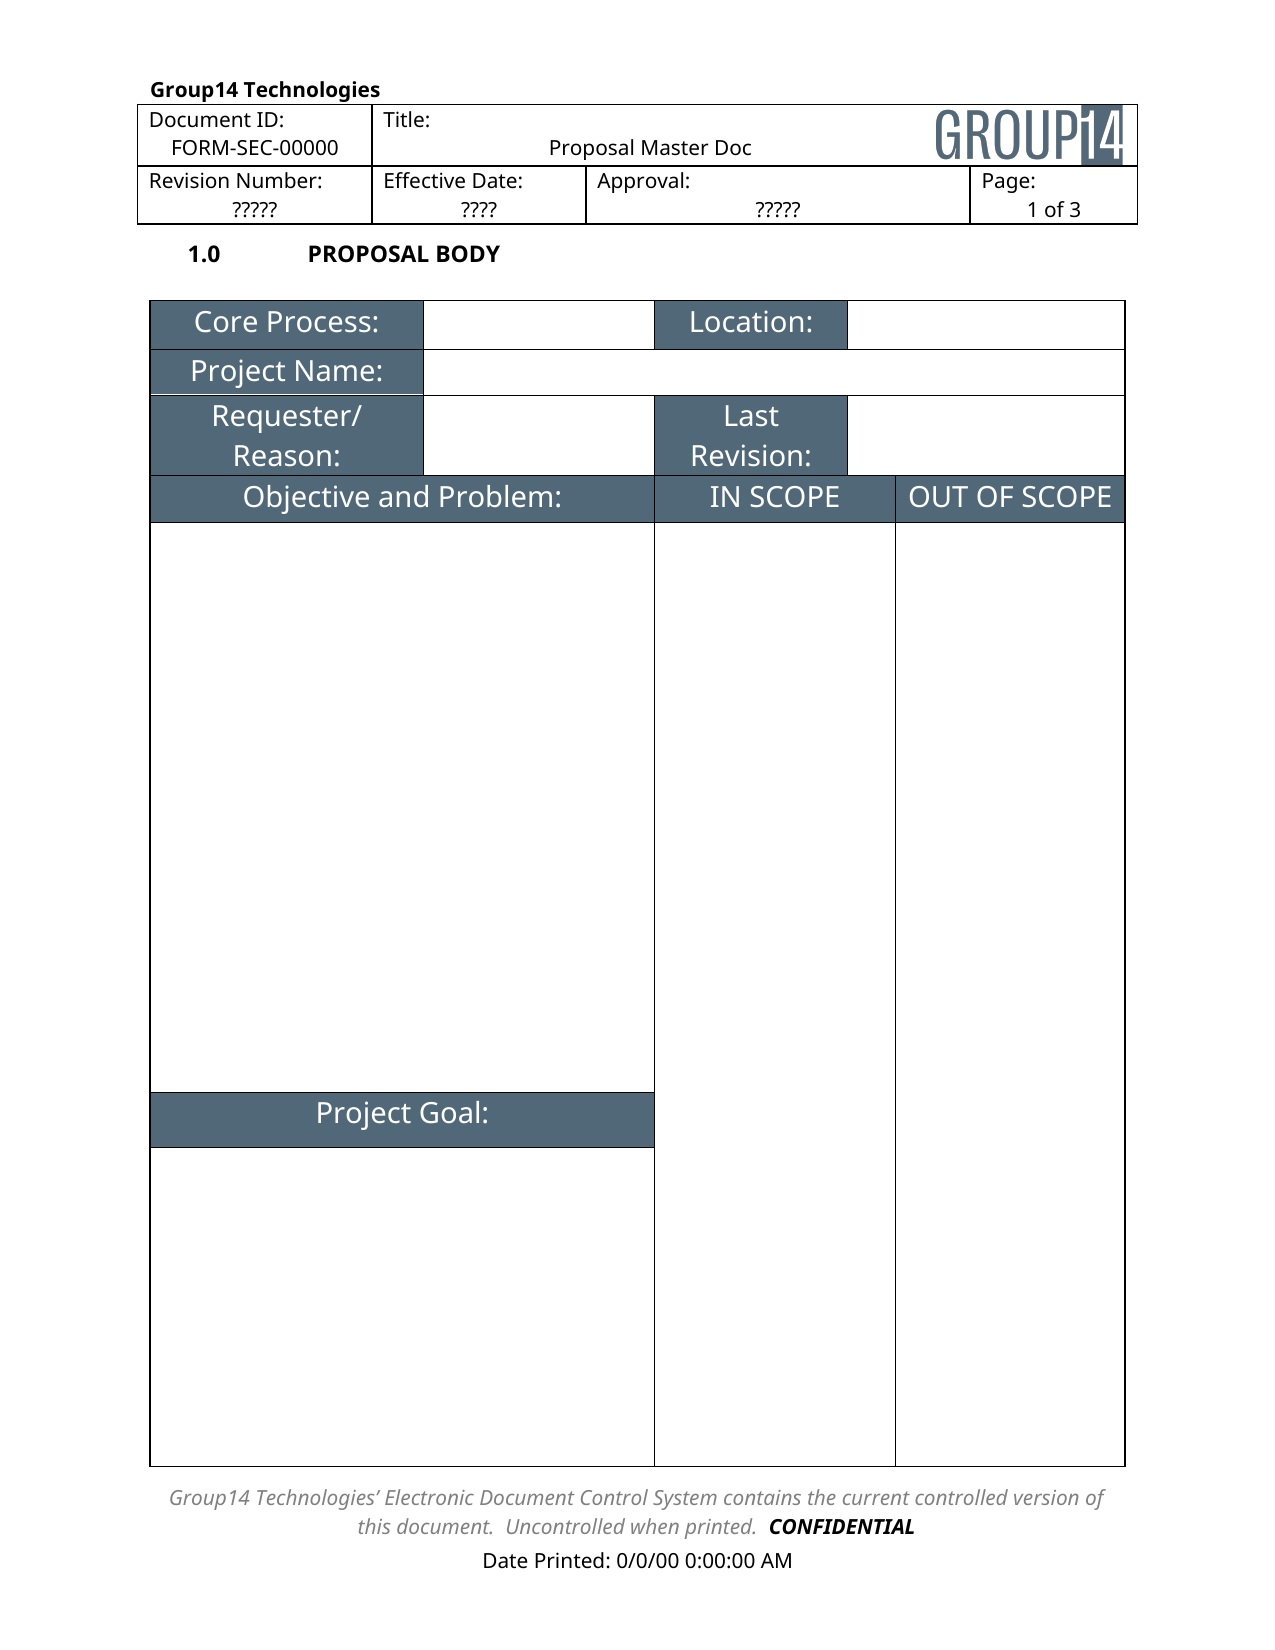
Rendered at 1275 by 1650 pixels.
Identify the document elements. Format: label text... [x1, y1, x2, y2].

list PROPOSAL BODY [187, 238, 1125, 269]
table_cell Project Name: [151, 350, 423, 394]
table_cell [848, 396, 1124, 475]
table_cell IN SCOPE [655, 476, 895, 522]
table_header [848, 301, 1124, 349]
table_header Location: [655, 301, 847, 349]
table_cell [424, 350, 1124, 394]
table_cell Objective and Problem: [151, 476, 654, 522]
table_cell [655, 523, 895, 1466]
table_cell Project Goal: [151, 1093, 654, 1147]
table_cell Requester/Reason: [151, 396, 423, 475]
table_cell OUT OF SCOPE [896, 476, 1124, 522]
table_cell Last Revision: [655, 396, 847, 475]
table_cell [151, 1148, 654, 1466]
table_cell [424, 396, 654, 475]
table_cell [151, 523, 654, 1092]
table_header [424, 301, 654, 349]
picture [936, 105, 1123, 165]
table_header Core Process: [151, 301, 423, 349]
table_cell [896, 523, 1124, 1466]
